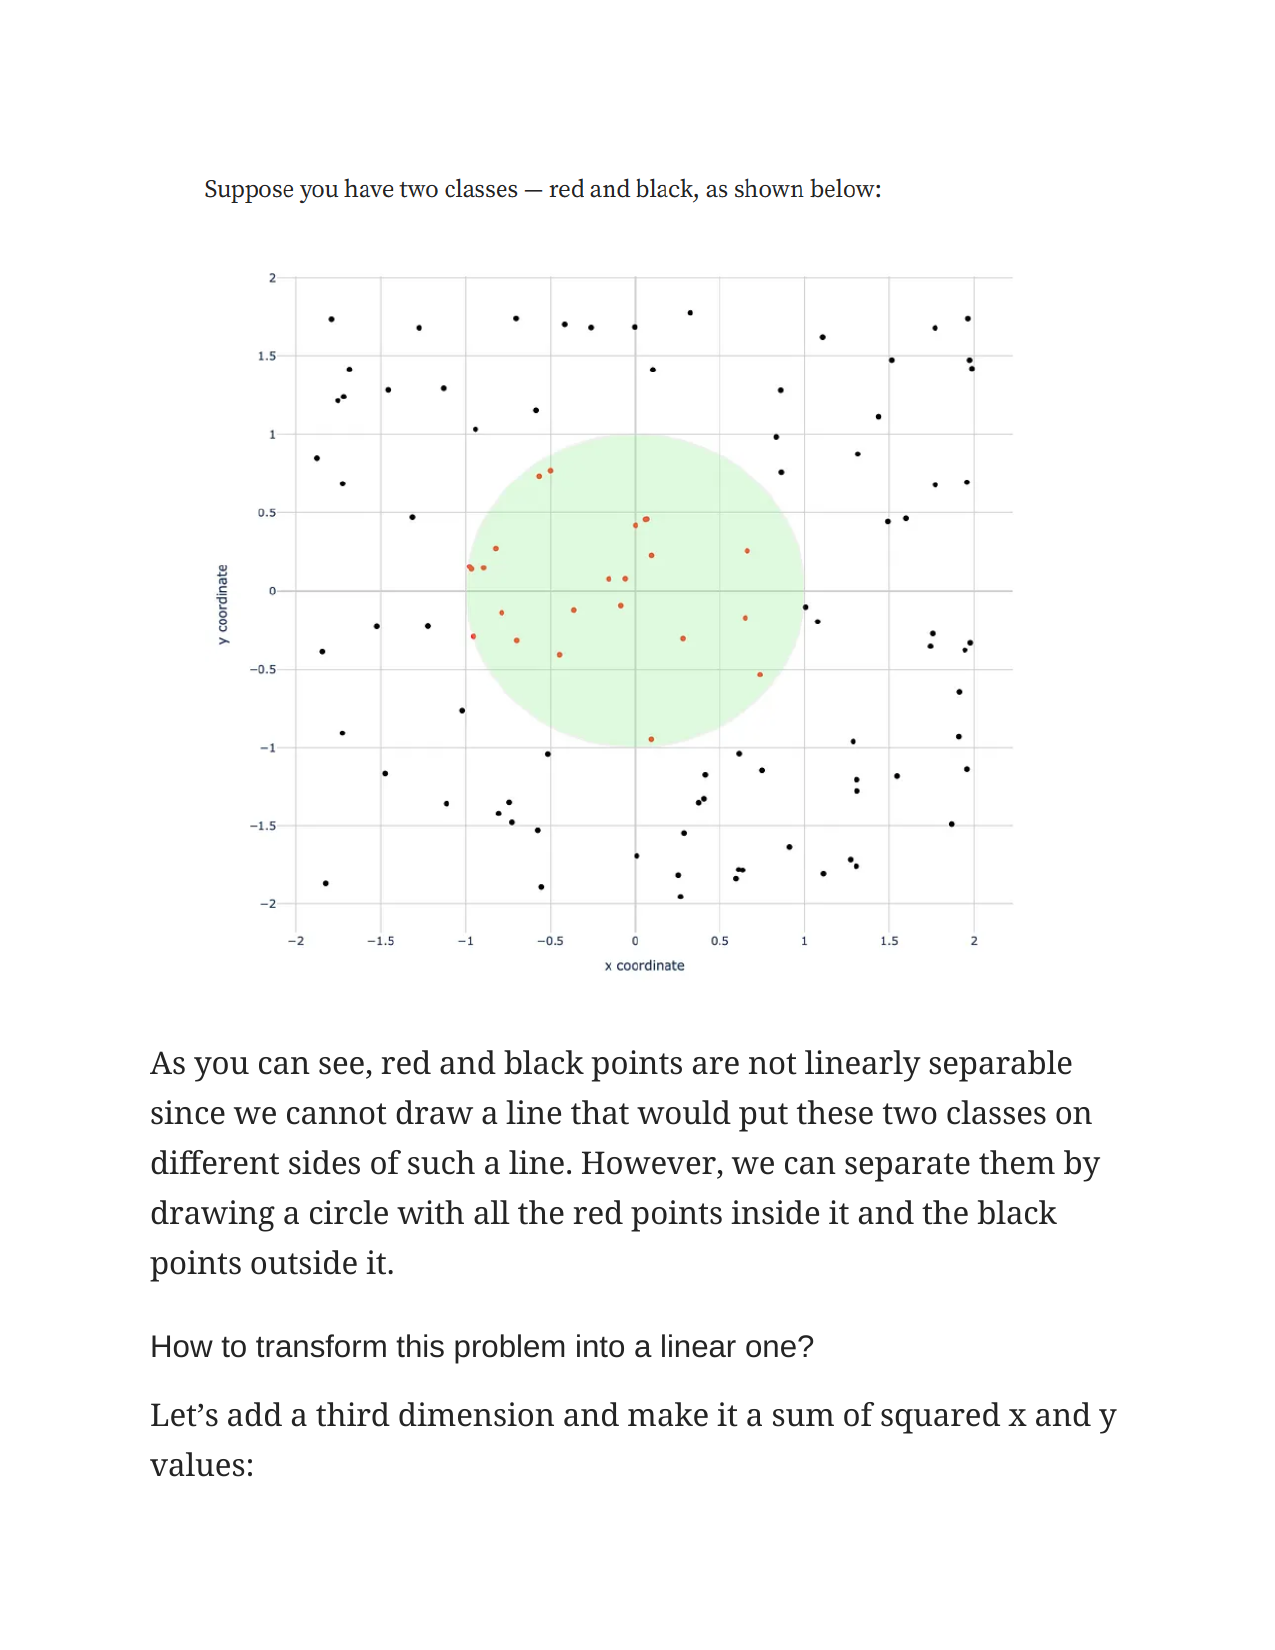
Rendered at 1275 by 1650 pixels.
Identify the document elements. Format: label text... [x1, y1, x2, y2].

subtitle How to transform this problem into a linear one? [150, 1327, 1125, 1364]
text Let’s add a third dimension and make it a sum of squared x and y values: [150, 1386, 1125, 1486]
text As you can see, red and black points are not linearly separable since we cannot draw a line that would put these two classes on different sides of such a line. However, we can separate them by drawing a circle with all the red points inside it and the black points outside it. [150, 1033, 1125, 1283]
picture [150, 150, 1125, 982]
